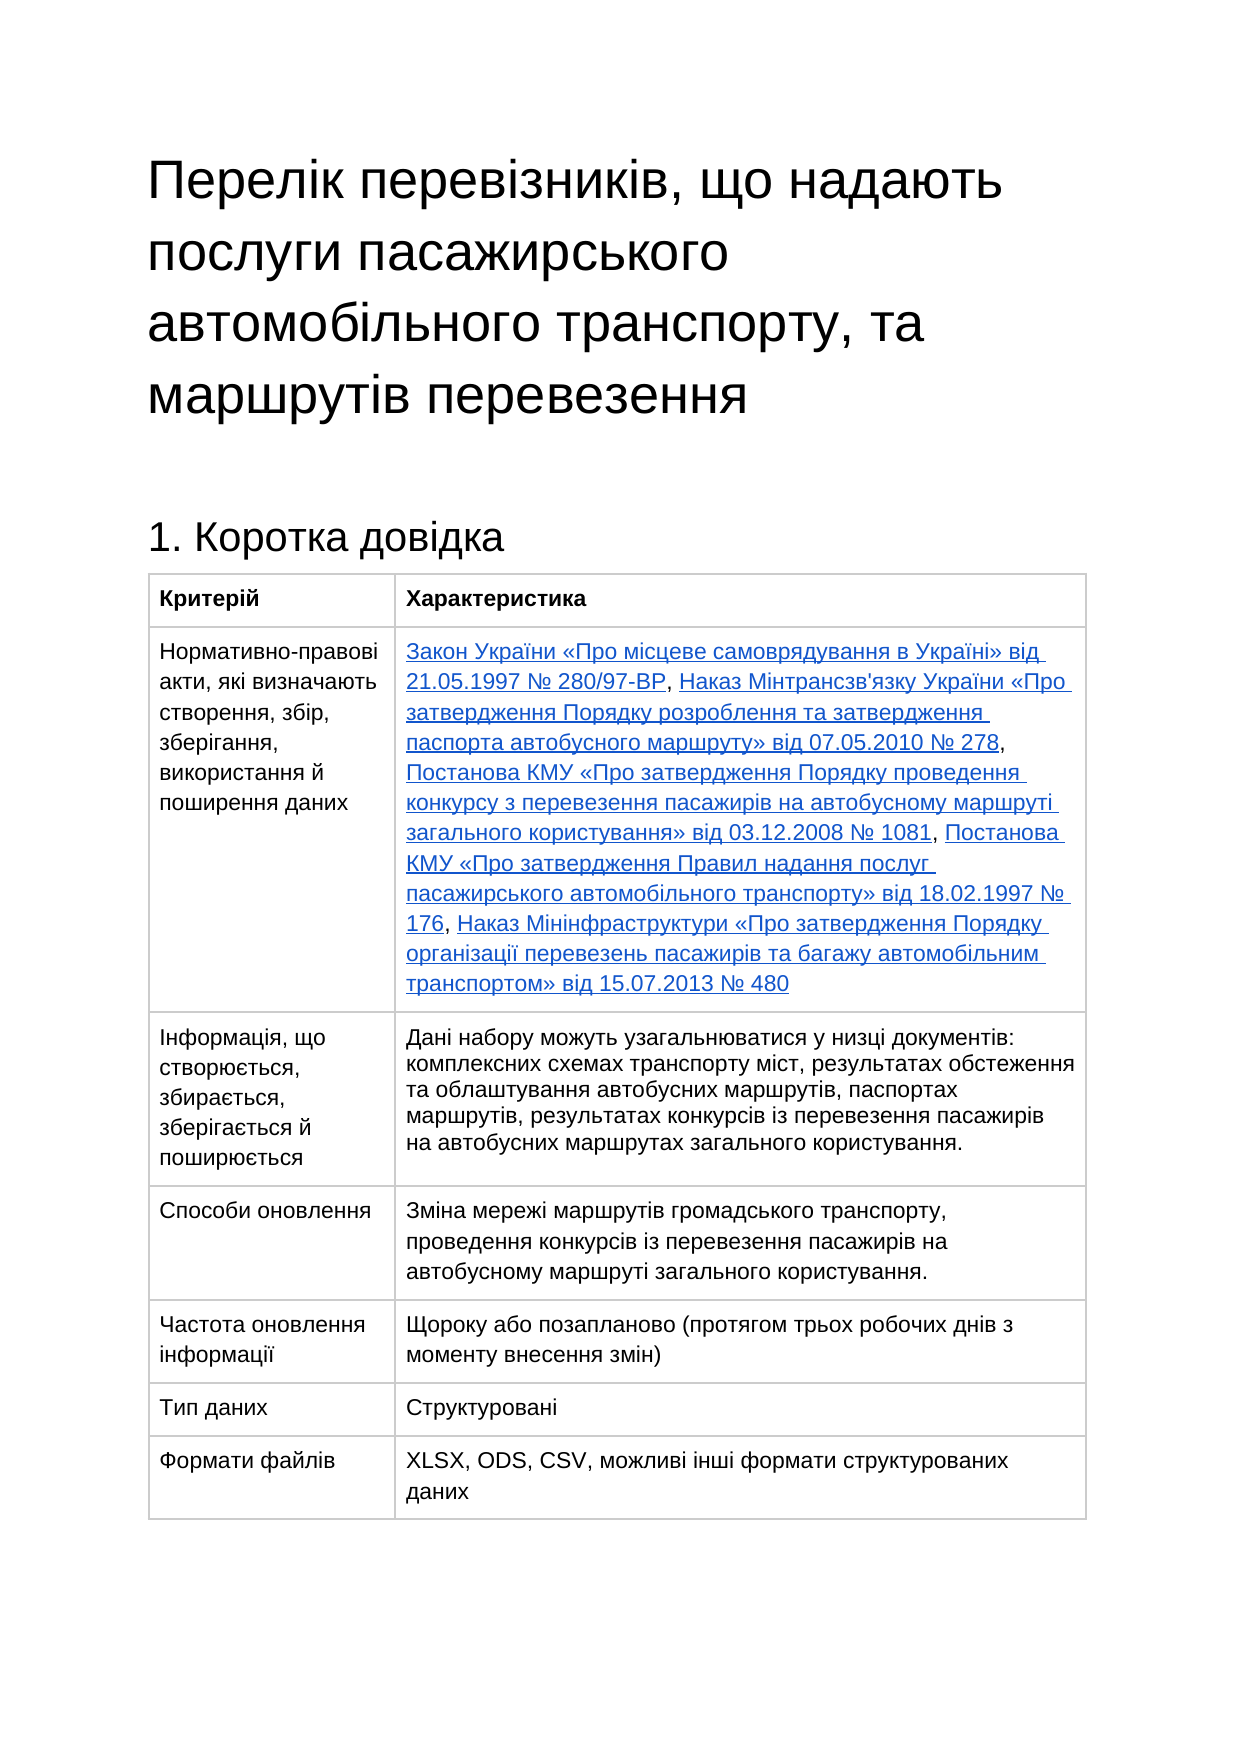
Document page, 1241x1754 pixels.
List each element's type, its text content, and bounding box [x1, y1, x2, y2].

title Перелік перевізників, що надають послуги пасажирського автомобільного транспорту, та маршрутів перевезення [148, 148, 1093, 424]
table_cell Дані набору можуть узагальнюватися у низці документів: комплексних схемах транспорту міст, результатах обстеження та облаштування автобусних маршрутів, паспортах маршрутів, результатах конкурсів із перевезення пасажирів на автобусних маршрутах загального користування. [396, 1013, 1085, 1185]
table_header Характеристика [396, 575, 1085, 626]
table_cell Закон України «Про місцеве самоврядування в Україні» від 21.05.1997 № 280/97-ВР, Наказ Мінтрансзв'язку України «Про затвердження Порядку розроблення та затвердження паспорта автобусного маршруту» від 07.05.2010 № 278, Постанова КМУ «Про затвердження Порядку проведення конкурсу з перевезення пасажирів на автобусному маршруті загального користування» від 03.12.2008 № 1081, Постанова КМУ «Про затвердження Правил надання послуг пасажирського автомобільного транспорту» від 18.02.1997 № 176, Наказ Мінінфраструктури «Про затвердження Порядку організації перевезень пасажирів та багажу автомобільним транспортом» від 15.07.2013 № 480 [396, 628, 1085, 1011]
table_cell Способи оновлення [150, 1187, 394, 1298]
table_cell Зміна мережі маршрутів громадського транспорту, проведення конкурсів із перевезення пасажирів на автобусному маршруті загального користування. [396, 1187, 1085, 1298]
table_cell XLSX, ODS, CSV, можливі інші формати структурованих даних [396, 1437, 1085, 1518]
table_cell Інформація, що створюється, збирається, зберігається й поширюється [150, 1013, 394, 1185]
subtitle 1. Коротка довідка [148, 512, 1093, 560]
table_cell Тип даних [150, 1384, 394, 1435]
table_cell Щороку або позапланово (протягом трьох робочих днів з моменту внесення змін) [396, 1301, 1085, 1382]
table_header Критерій [150, 575, 394, 626]
table_cell Частота оновлення інформації [150, 1301, 394, 1382]
table_cell Нормативно-правові акти, які визначають створення, збір, зберігання, використання й поширення даних [150, 628, 394, 1011]
table_cell Формати файлів [150, 1437, 394, 1518]
table_cell Структуровані [396, 1384, 1085, 1435]
